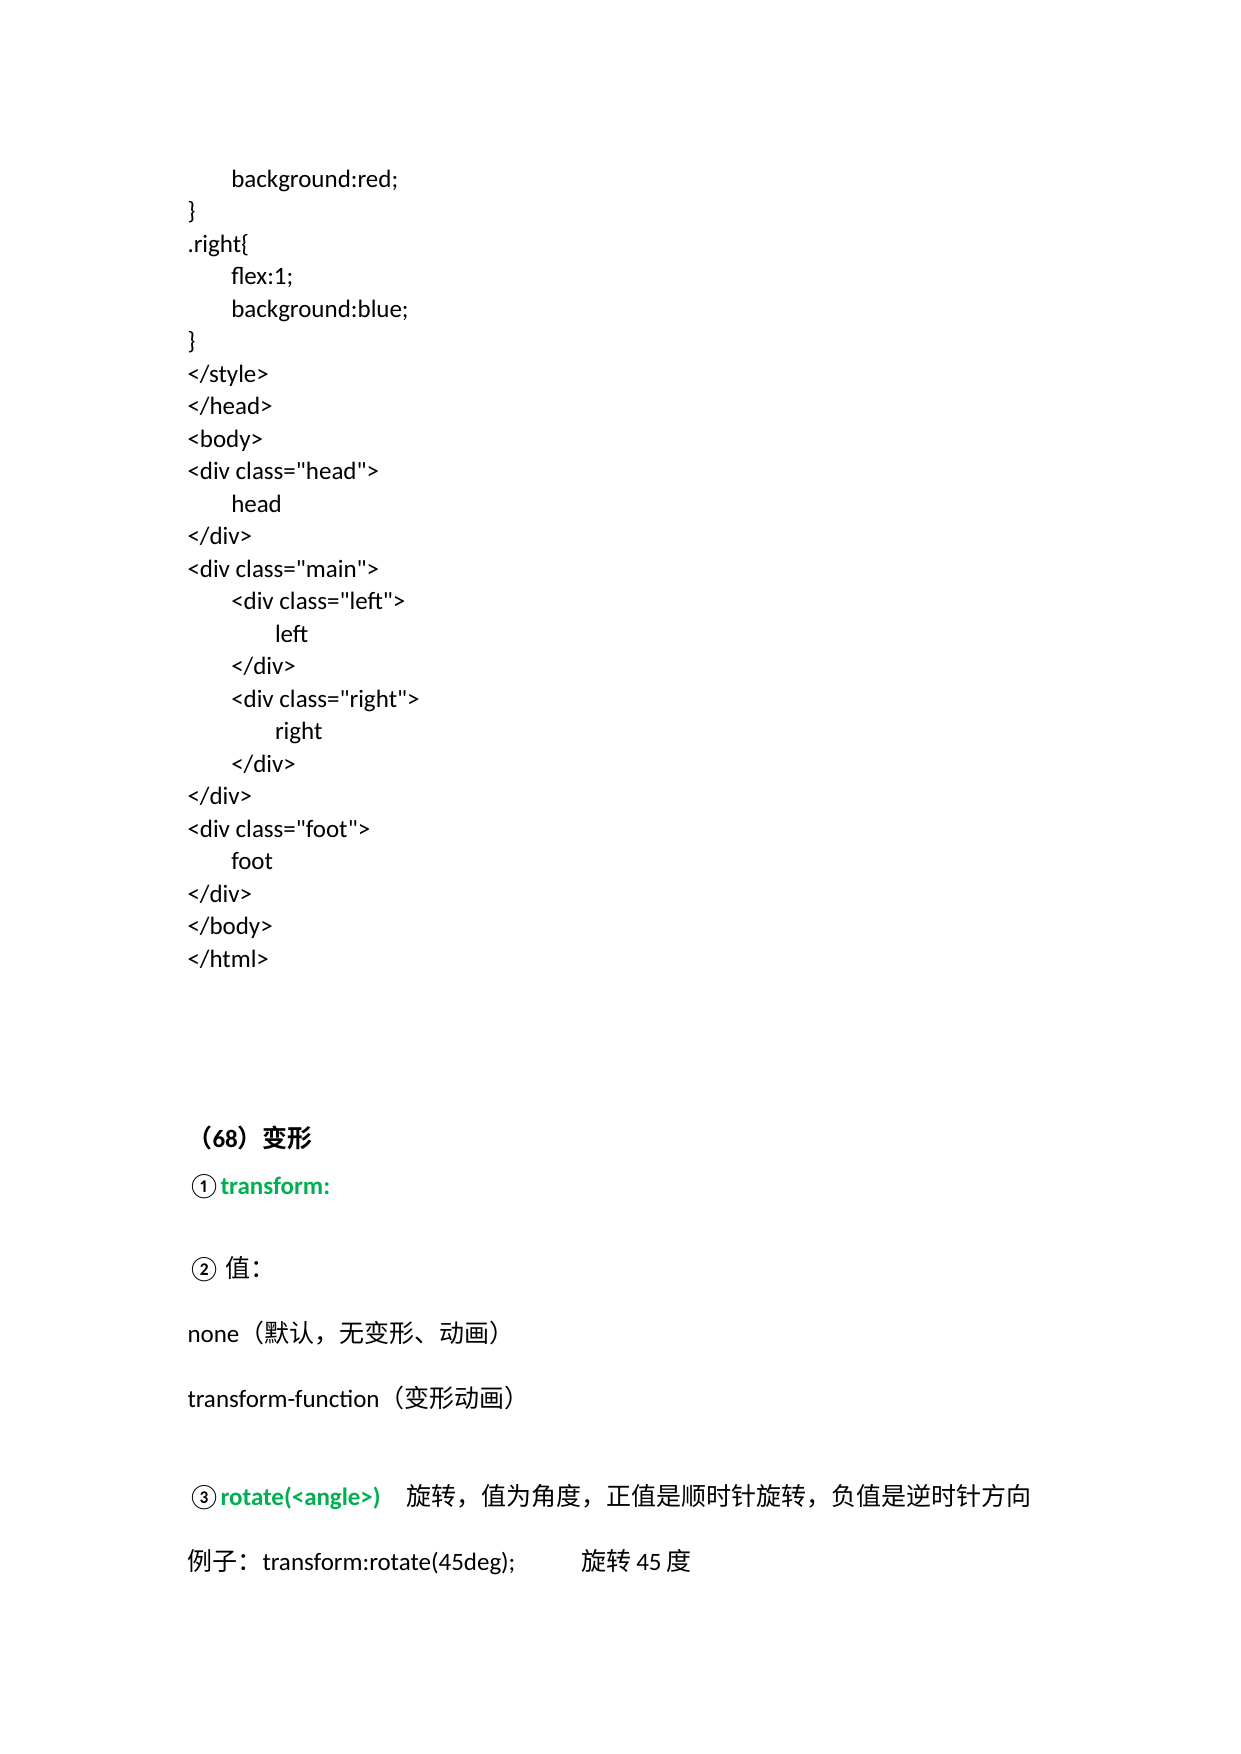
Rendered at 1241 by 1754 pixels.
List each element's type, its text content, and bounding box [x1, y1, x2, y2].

text </head> [187, 389, 1053, 422]
text <div class="foot"> [187, 812, 1053, 844]
text </html> [187, 942, 1053, 974]
text } [187, 194, 1053, 227]
text head [187, 487, 1053, 519]
text <div class="head"> [187, 454, 1053, 487]
text ③rotate(<angle>) 旋转，值为角度，正值是顺时针旋转，负值是逆时针方向 [187, 1462, 1053, 1527]
text none（默认，无变形、动画） [187, 1299, 1053, 1364]
text left [187, 617, 1053, 649]
text background:blue; [187, 292, 1053, 324]
text ①transform: [187, 1169, 1053, 1202]
text </style> [187, 357, 1053, 389]
text </div> [187, 519, 1053, 552]
text </div> [187, 747, 1053, 779]
text foot [187, 844, 1053, 877]
text .right{ [187, 227, 1053, 259]
text <div class="main"> [187, 552, 1053, 584]
text </body> [187, 909, 1053, 942]
text flex:1; [187, 259, 1053, 292]
text <div class="left"> [187, 584, 1053, 617]
text </div> [187, 877, 1053, 909]
text <div class="right"> [187, 682, 1053, 714]
text ②值： [187, 1234, 1053, 1299]
text </div> [187, 649, 1053, 682]
text （68）变形 [187, 1104, 1053, 1169]
text } [187, 324, 1053, 357]
text right [187, 714, 1053, 747]
text </div> [187, 779, 1053, 812]
text 例子：transform:rotate(45deg); 旋转45度 [187, 1527, 1053, 1592]
text background:red; [187, 162, 1053, 194]
text <body> [187, 422, 1053, 454]
text transform-function（变形动画） [187, 1364, 1053, 1429]
